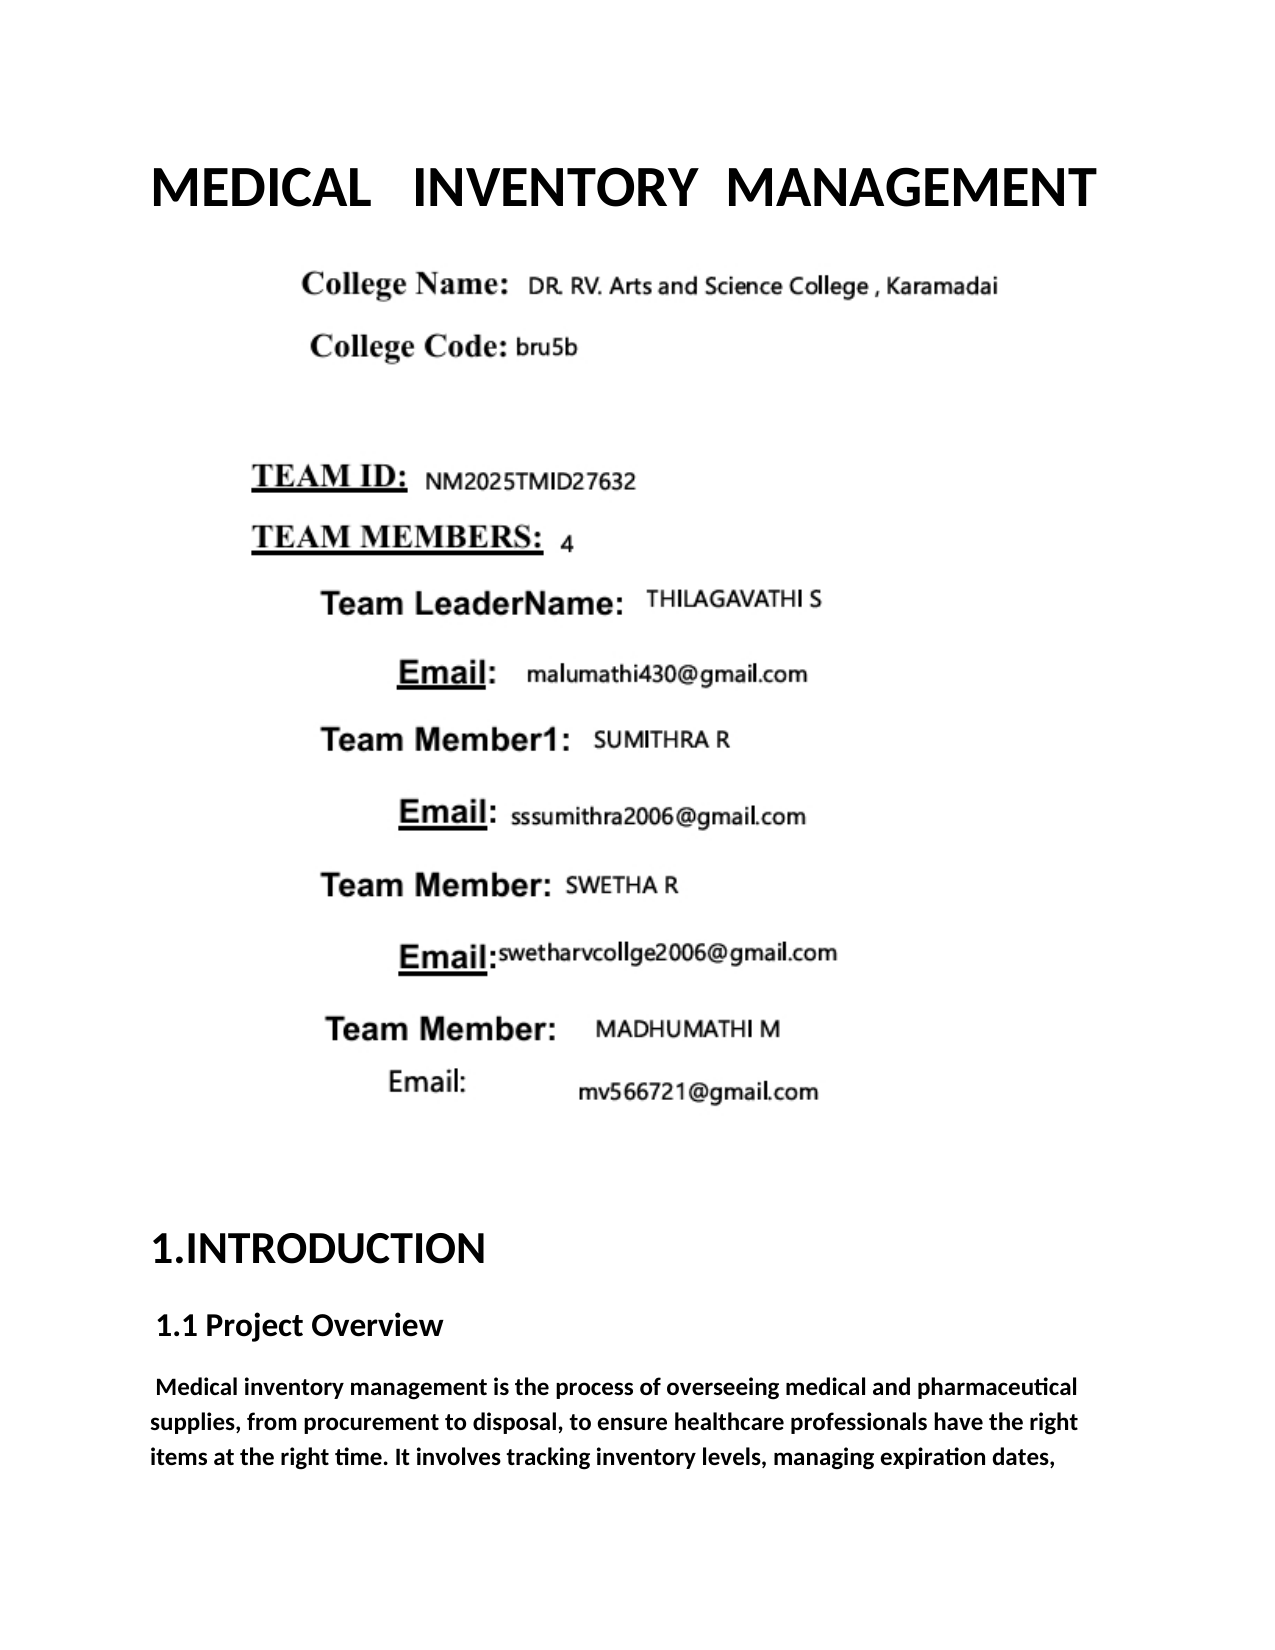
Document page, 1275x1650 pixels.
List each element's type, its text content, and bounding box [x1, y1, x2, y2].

text MEDICAL INVENTORY MANAGEMENT [150, 150, 1125, 221]
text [150, 1372, 1125, 1472]
picture [150, 252, 1077, 1211]
text 1.1 Project Overview [150, 1304, 1125, 1345]
